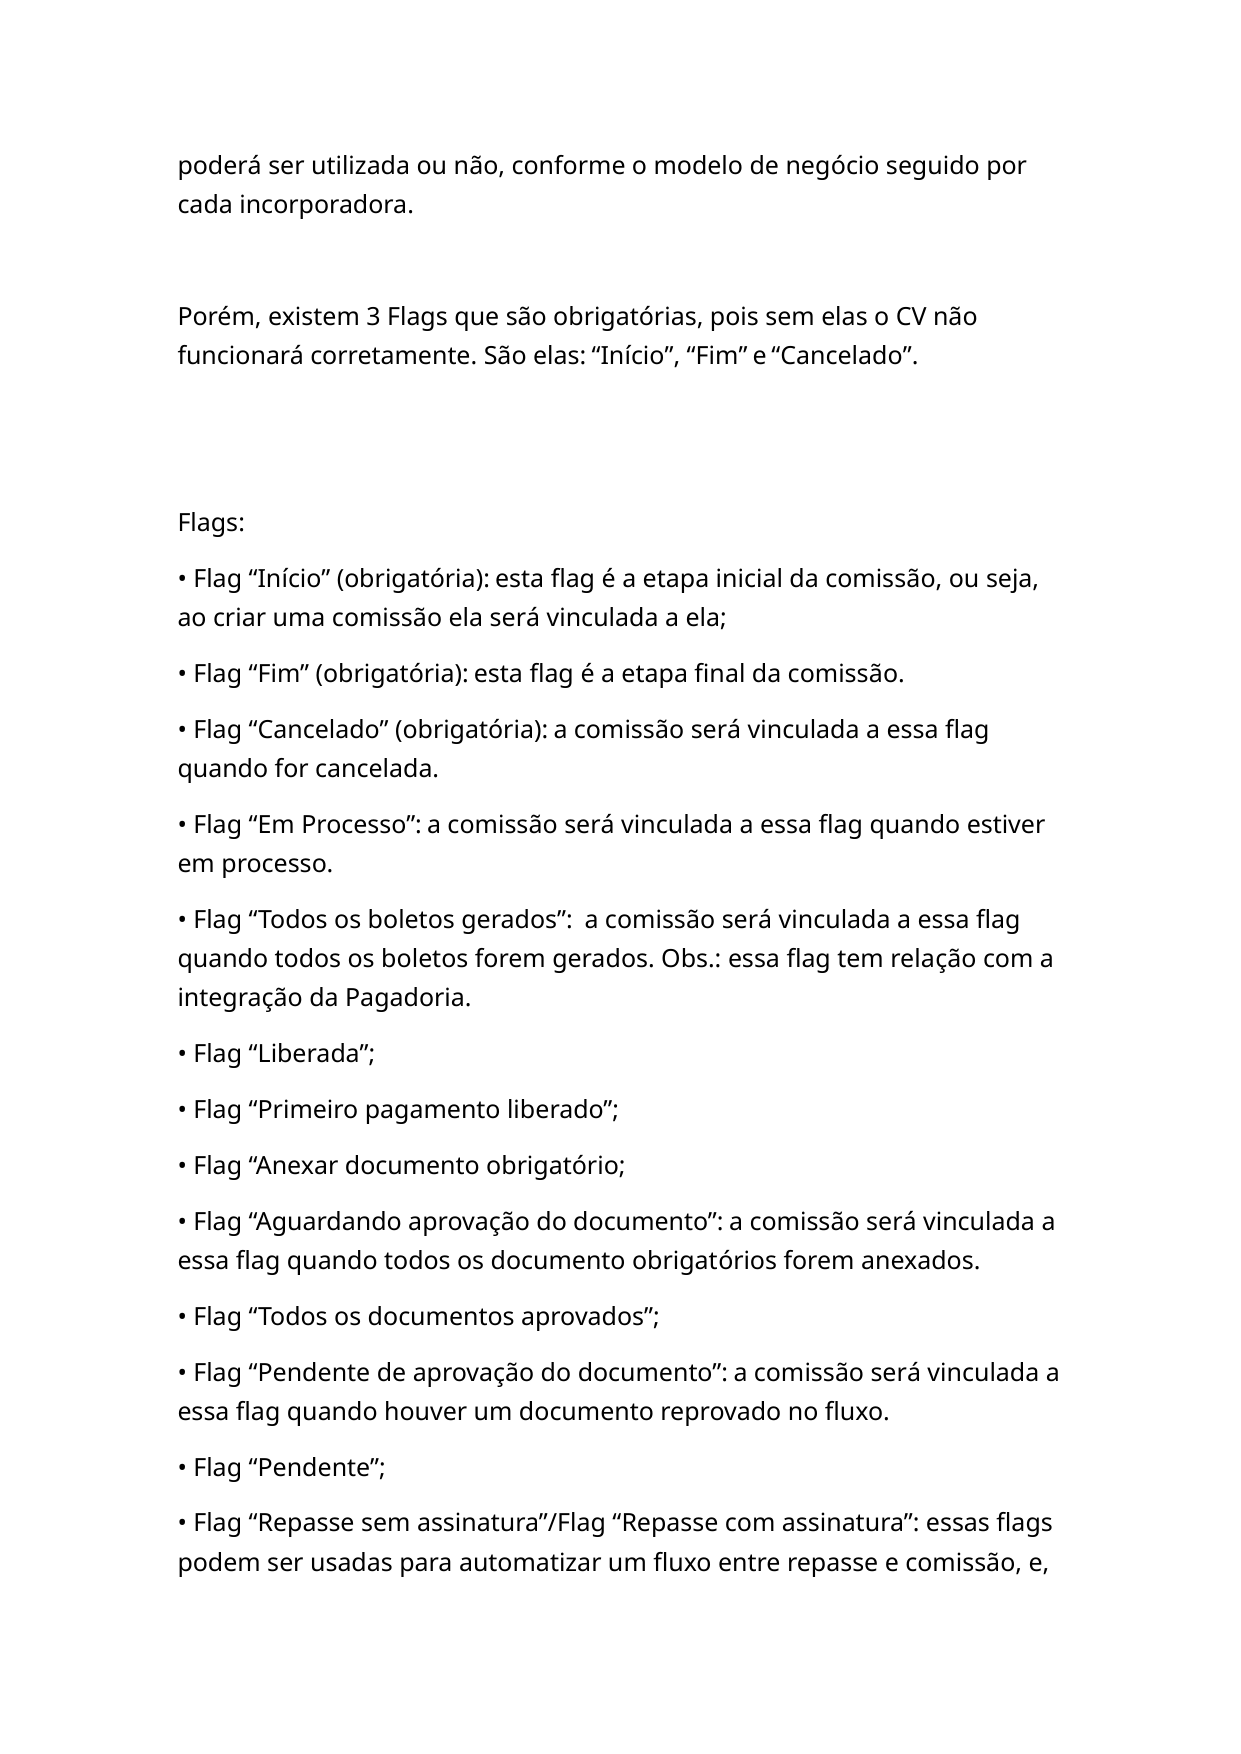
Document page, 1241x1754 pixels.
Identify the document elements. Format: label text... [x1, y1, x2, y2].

text • Flag “Primeiro pagamento liberado”; [177, 1092, 1063, 1126]
text • Flag “Aguardando aprovação do documento”: a comissão será vinculada a essa flag quando todos os documento obrigatórios forem anexados. [177, 1203, 1063, 1277]
text • Flag “Liberada”; [177, 1036, 1063, 1070]
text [177, 148, 1063, 221]
text • Flag “Todos os boletos gerados”: a comissão será vinculada a essa flag quando todos os boletos forem gerados. Obs.: essa flag tem relação com a integração da Pagadoria. [177, 902, 1063, 1014]
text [177, 1505, 1063, 1578]
text • Flag “Início” (obrigatória): esta flag é a etapa inicial da comissão, ou seja, ao criar uma comissão ela será vinculada a ela; [177, 561, 1063, 634]
text • Flag “Todos os documentos aprovados”; [177, 1298, 1063, 1332]
text • Flag “Fim” (obrigatória): esta flag é a etapa final da comissão. [177, 656, 1063, 690]
text • Flag “Anexar documento obrigatório; [177, 1148, 1063, 1182]
text • Flag “Pendente de aprovação do documento”: a comissão será vinculada a essa flag quando houver um documento reprovado no fluxo. [177, 1354, 1063, 1427]
text Flags: [177, 505, 1063, 539]
text • Flag “Cancelado” (obrigatória): a comissão será vinculada a essa flag quando for cancelada. [177, 712, 1063, 785]
text • Flag “Em Processo”: a comissão será vinculada a essa flag quando estiver em processo. [177, 807, 1063, 880]
text • Flag “Pendente”; [177, 1449, 1063, 1483]
text Porém, existem 3 Flags que são obrigatórias, pois sem elas o CV não funcionará corretamente. São elas: “Início”, “Fim” e “Cancelado”. [177, 298, 1063, 372]
